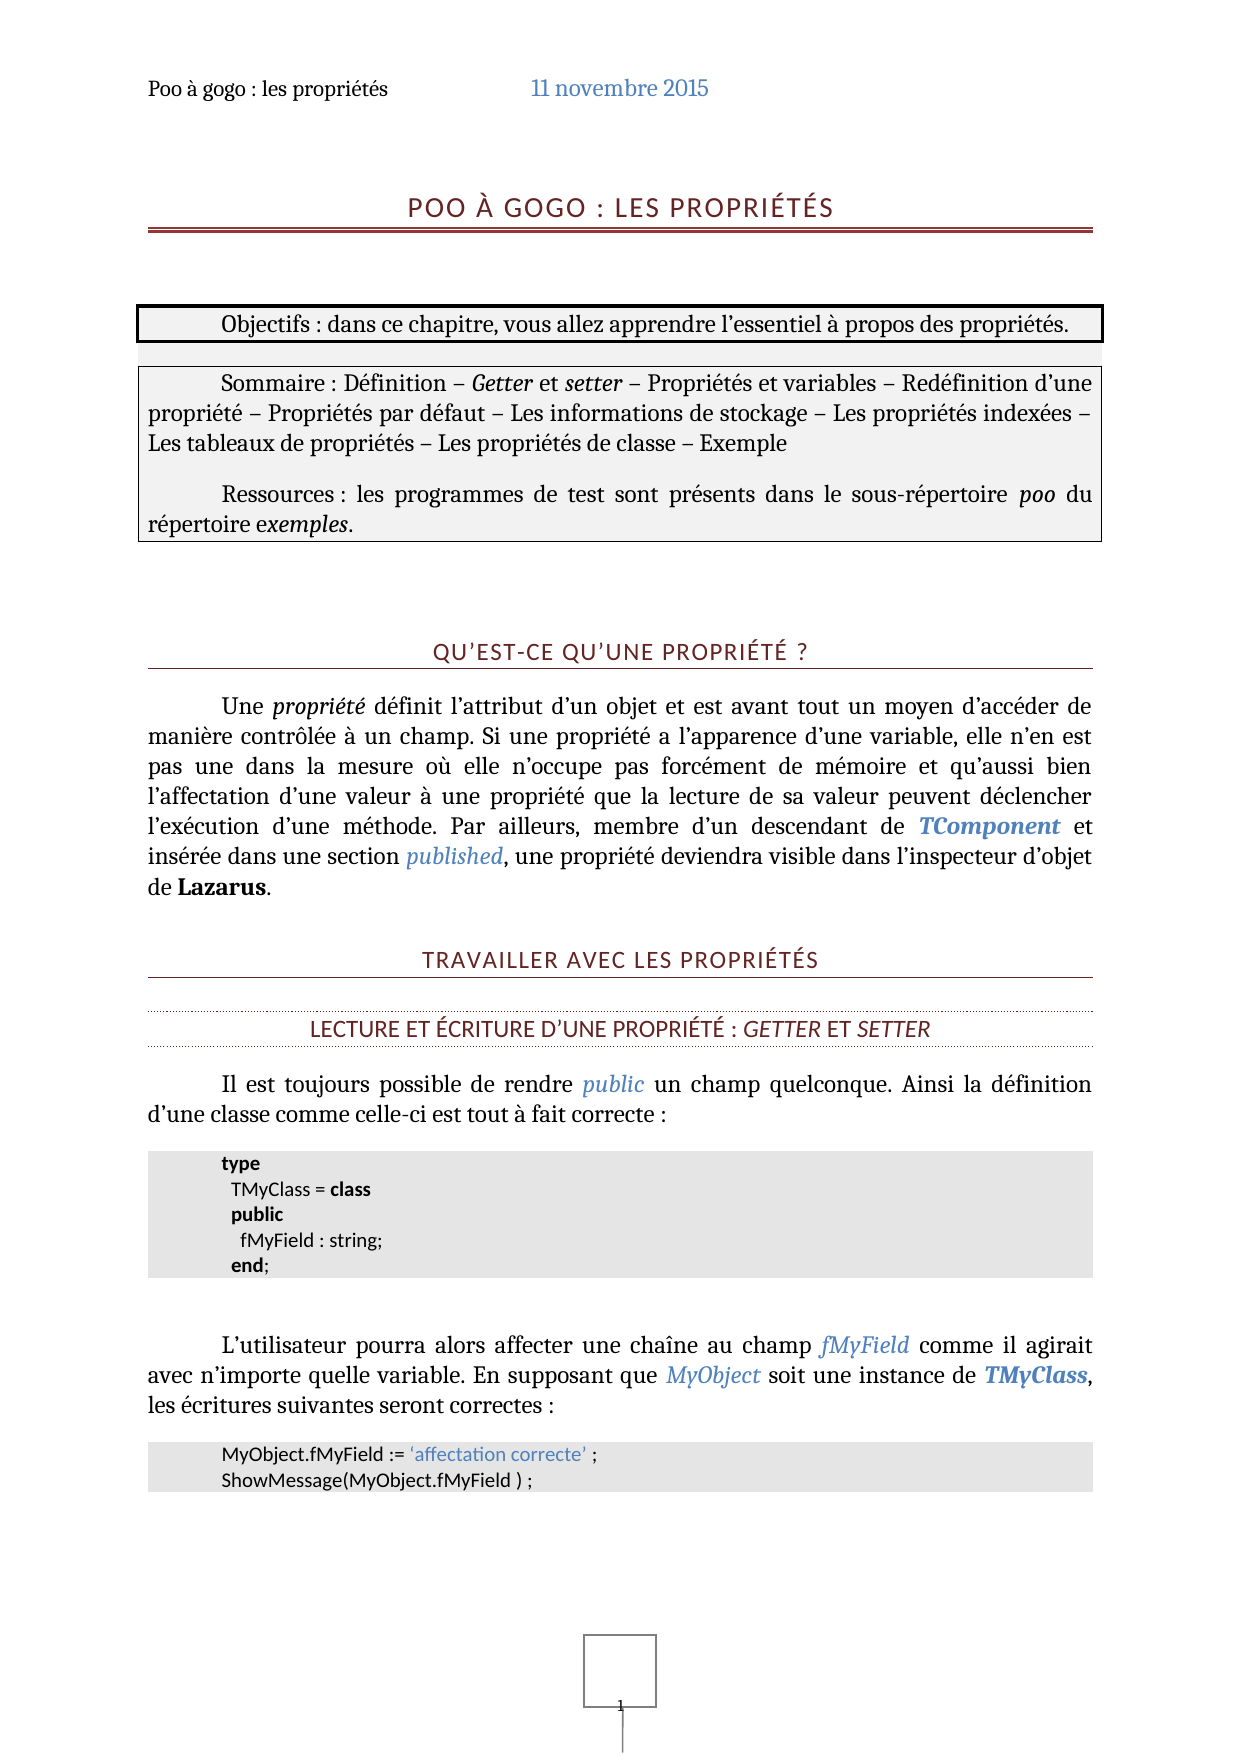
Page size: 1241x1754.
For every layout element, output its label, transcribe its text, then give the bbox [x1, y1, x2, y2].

text TMyClass = class [148, 1176, 1093, 1201]
subtitle POO à gogo : Les propriétés [148, 189, 1093, 227]
text ShowMessage(MyObject.fMyField ) ; [148, 1467, 1093, 1492]
text fMyField : string; [148, 1227, 1093, 1252]
text type [148, 1151, 1093, 1176]
text MyObject.fMyField := ‘affectation correcte’ ; [148, 1442, 1093, 1467]
subtitle Lecture et écriture d’une propriété : getter et setter [148, 1011, 1093, 1047]
text L’utilisateur pourra alors affecter une chaîne au champ fMyField comme il agirait avec n’importe quelle variable. En supposant que MyObject soit une instance de TMyClass, les écritures suivantes seront correctes : [148, 1331, 1093, 1419]
subtitle Qu’est-ce qu’une propriété ? [148, 636, 1093, 668]
text Sommaire : Définition – Getter et setter – Propriétés et variables – Redéfinition d’une propriété – Propriétés par défaut – Les informations de stockage – Les propriétés indexées – Les tableaux de propriétés – Les propriétés de classe – Exemple [139, 367, 1101, 458]
text Une propriété définit l’attribut d’un objet et est avant tout un moyen d’accéder de manière contrôlée à un champ. Si une propriété a l’apparence d’une variable, elle n’en est pas une dans la mesure où elle n’occupe pas forcément de mémoire et qu’aussi bien l’affectation d’une valeur à une propriété que la lecture de sa valeur peuvent déclencher l’exécution d’une méthode. Par ailleurs, membre d’un descendant de TComponent et insérée dans une section published, une propriété deviendra visible dans l’inspecteur d’objet de Lazarus. [148, 692, 1093, 901]
text public [148, 1201, 1093, 1227]
text Il est toujours possible de rendre public un champ quelconque. Ainsi la définition d’une classe comme celle-ci est tout à fait correcte : [148, 1069, 1093, 1128]
text end; [148, 1252, 1093, 1278]
subtitle Travailler avec les propriétés [148, 944, 1093, 977]
text Ressources : les programmes de test sont présents dans le sous-répertoire poo du répertoire exemples. [139, 477, 1101, 541]
text Objectifs : dans ce chapitre, vous allez apprendre l’essentiel à propos des propriétés. [139, 308, 1101, 340]
